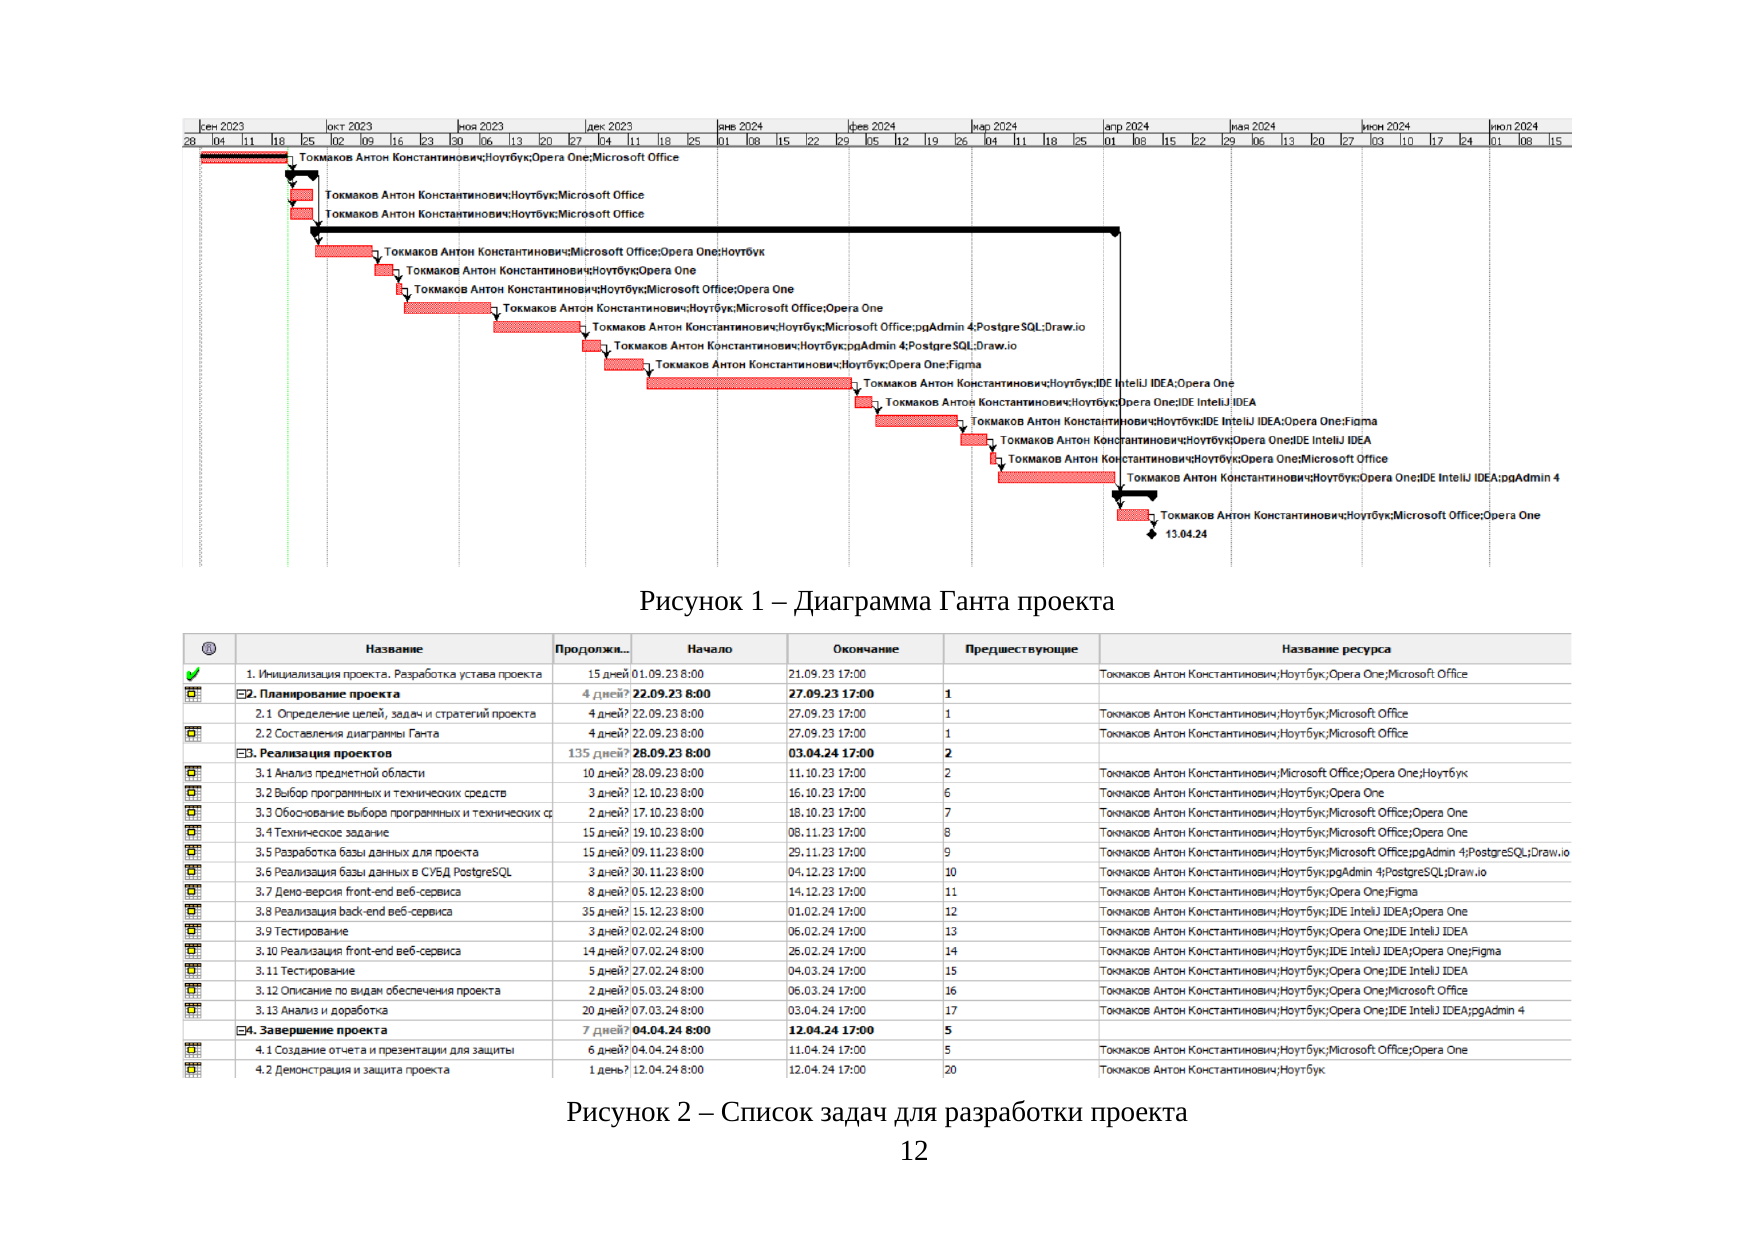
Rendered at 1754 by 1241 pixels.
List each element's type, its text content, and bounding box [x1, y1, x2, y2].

picture [182, 118, 1572, 567]
text Рисунок 2 – Список задач для разработки проекта [118, 1094, 1636, 1128]
picture [182, 633, 1572, 1078]
text Рисунок 1 – Диаграмма Ганта проекта [118, 583, 1636, 617]
